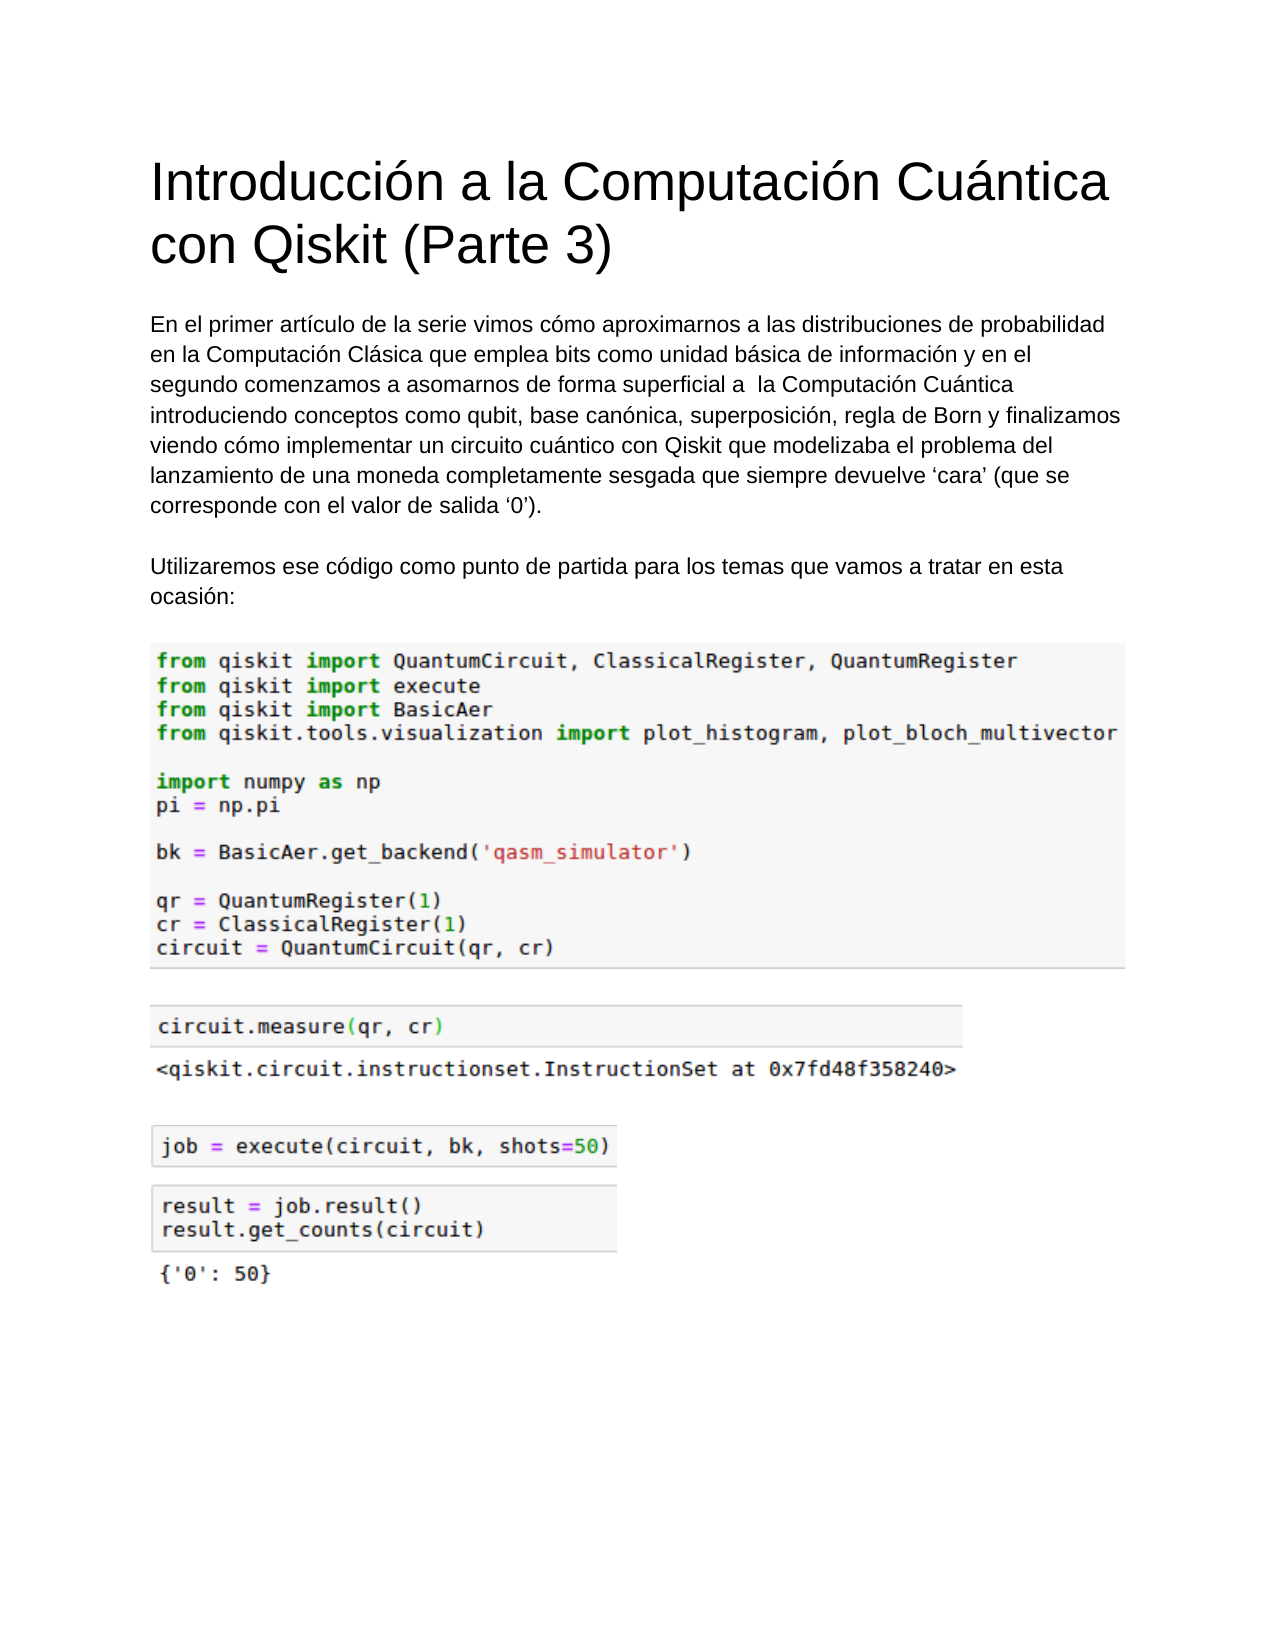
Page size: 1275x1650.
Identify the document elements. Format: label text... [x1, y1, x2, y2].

text Utilizaremos ese código como punto de partida para los temas que vamos a tratar en esta ocasión: [150, 553, 1125, 609]
title Introducción a la Computación Cuántica con Qiskit (Parte 3) [150, 150, 1125, 274]
text En el primer artículo de la serie vimos cómo aproximarnos a las distribuciones de probabilidad en la Computación Clásica que emplea bits como unidad básica de información y en el segundo comenzamos a asomarnos de forma superficial a la Computación Cuántica introduciendo conceptos como qubit, base canónica, superposición, regla de Born y finalizamos viendo cómo implementar un circuito cuántico con Qiskit que modelizaba el problema del lanzamiento de una moneda completamente sesgada que siempre devuelve ‘cara’ (que se corresponde con el valor de salida ‘0’). [150, 311, 1125, 519]
picture [150, 1002, 963, 1092]
picture [150, 1125, 618, 1292]
picture [150, 643, 1125, 969]
